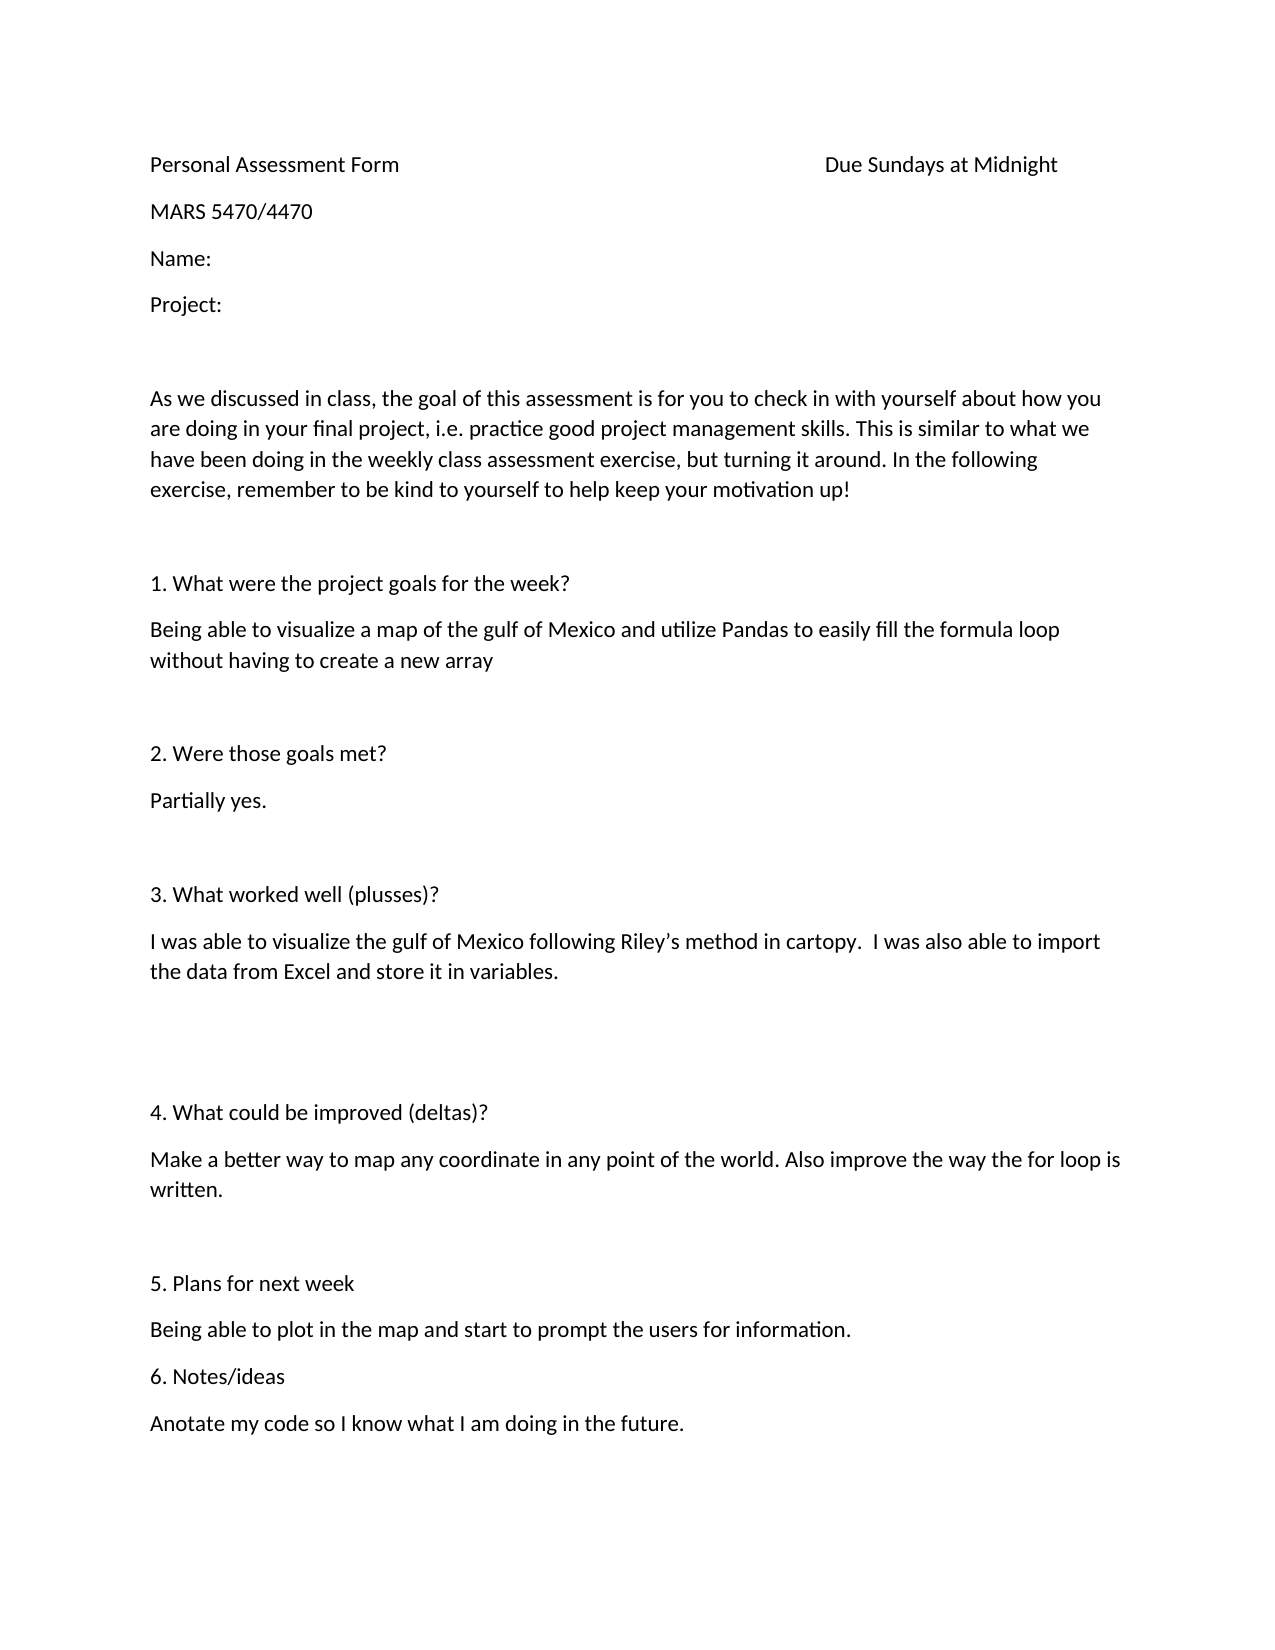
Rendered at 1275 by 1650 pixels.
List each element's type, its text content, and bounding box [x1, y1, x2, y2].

text Name: [150, 244, 1125, 272]
text 3. What worked well (plusses)? [150, 880, 1125, 908]
text MARS 5470/4470 [150, 197, 1125, 225]
text Project: [150, 291, 1125, 319]
text 1. What were the project goals for the week? [150, 569, 1125, 597]
text Being able to visualize a map of the gulf of Mexico and utilize Pandas to easily fill the formula loop without having to create a new array [150, 616, 1125, 674]
text Partially yes. [150, 786, 1125, 814]
text Being able to plot in the map and start to prompt the users for information. [150, 1316, 1125, 1344]
text 2. Were those goals met? [150, 739, 1125, 768]
text 5. Plans for next week [150, 1269, 1125, 1297]
text Make a better way to map any coordinate in any point of the world. Also improve the way the for loop is written. [150, 1145, 1125, 1203]
text Anotate my code so I know what I am doing in the future. [150, 1409, 1125, 1437]
text I was able to visualize the gulf of Mexico following Riley’s method in cartopy. I was also able to import the data from Excel and store it in variables. [150, 927, 1125, 985]
text 6. Notes/ideas [150, 1362, 1125, 1391]
text As we discussed in class, the goal of this assessment is for you to check in with yourself about how you are doing in your final project, i.e. practice good project management skills. This is similar to what we have been doing in the weekly class assessment exercise, but turning it around. In the following exercise, remember to be kind to yourself to help keep your motivation up! [150, 384, 1125, 503]
text 4. What could be improved (deltas)? [150, 1098, 1125, 1126]
text Personal Assessment Form Due Sundays at Midnight [150, 150, 1125, 178]
